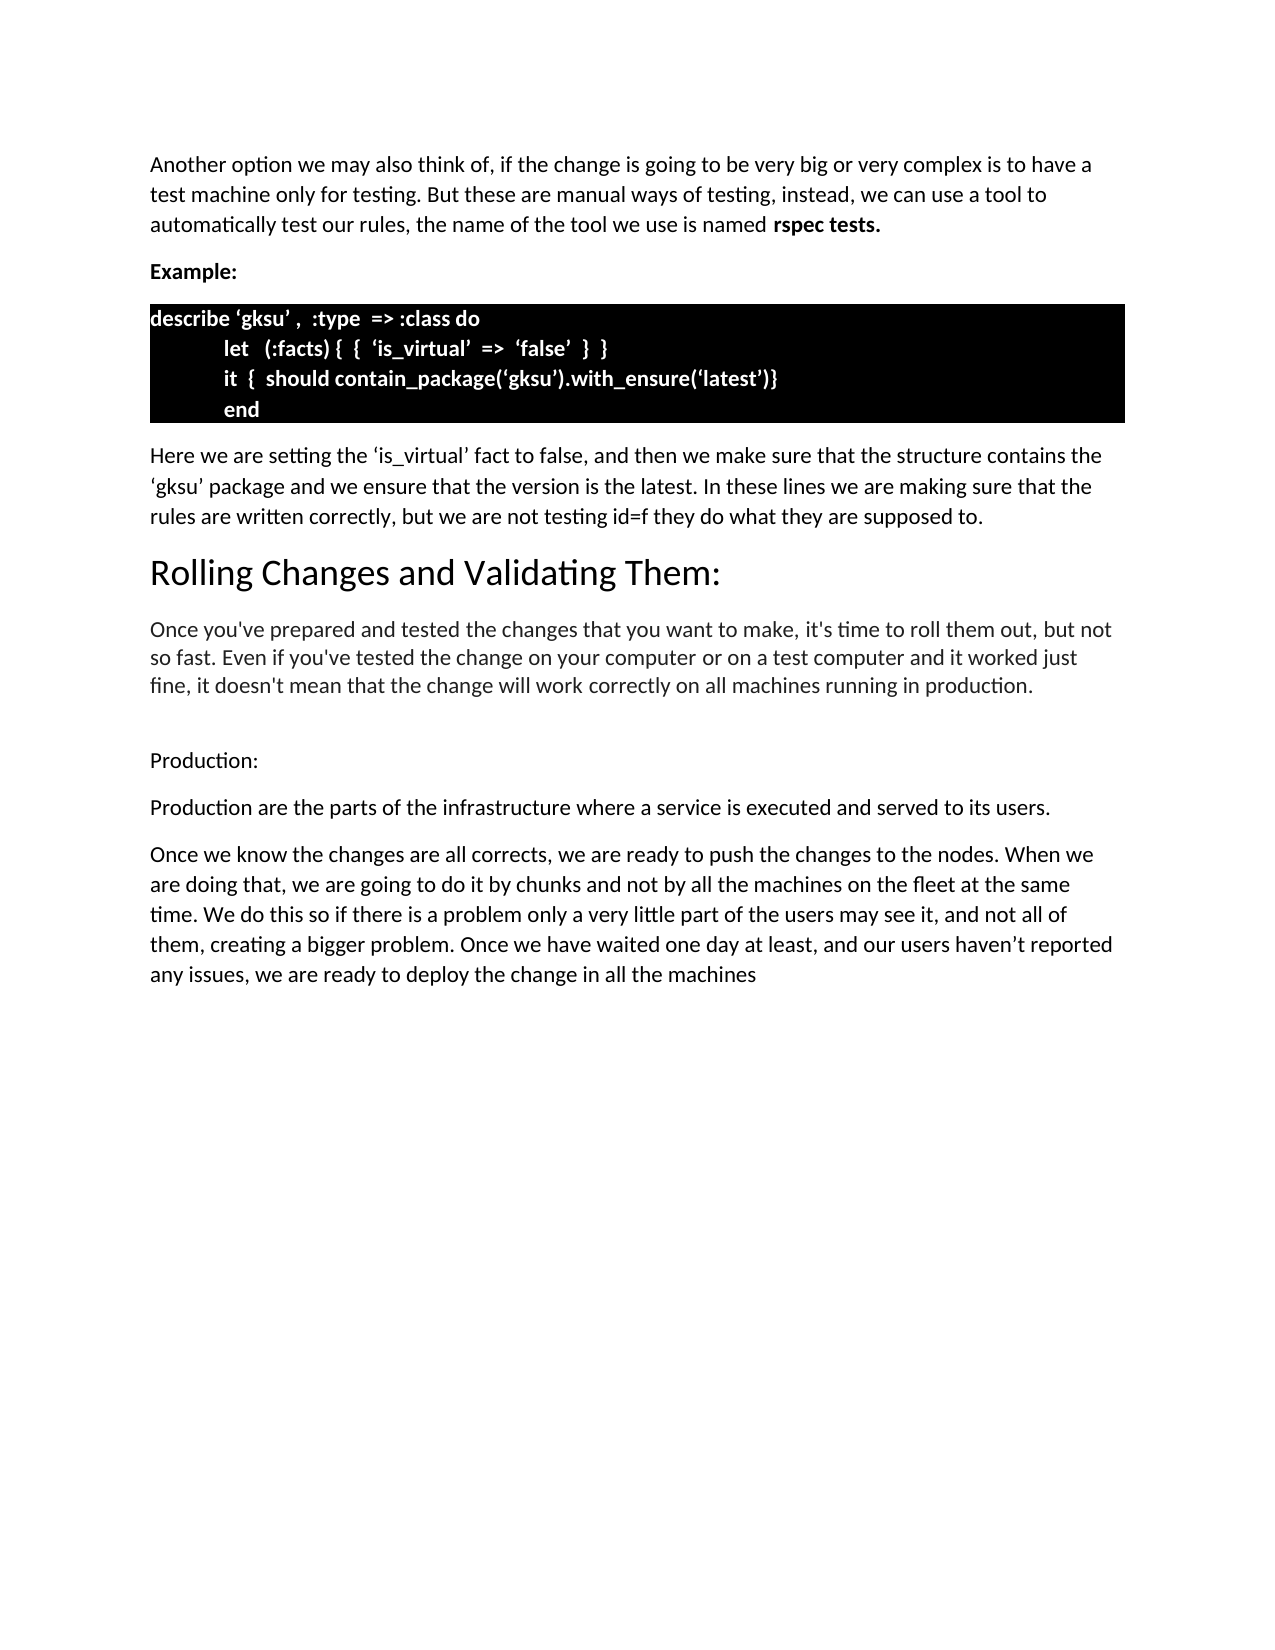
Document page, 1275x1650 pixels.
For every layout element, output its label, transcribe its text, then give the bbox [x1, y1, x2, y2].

text Here we are setting the ‘is_virtual’ fact to false, and then we make sure that the structure contains the ‘gksu’ package and we ensure that the version is the latest. In these lines we are making sure that the rules are written correctly, but we are not testing id=f they do what they are supposed to. [150, 442, 1125, 530]
text Production: [150, 746, 1125, 774]
text Example: [150, 257, 1125, 285]
text describe ‘gksu’ , :type => :class do let (:facts) { { ‘is_virtual’ => ‘false’ } } it { should contain_package(‘gksu’).with_ensure(‘latest’)} end [150, 304, 1125, 423]
text Once you've prepared and tested the changes that you want to make, it's time to roll them out, but not so fast. Even if you've tested the change on your computer or on a test computer and it worked just fine, it doesn't mean that the change will work correctly on all machines running in production. [150, 615, 1125, 699]
text Rolling Changes and Validating Them: [150, 549, 1125, 595]
text Another option we may also think of, if the change is going to be very big or very complex is to have a test machine only for testing. But these are manual ways of testing, instead, we can use a tool to automatically test our rules, the name of the tool we use is named rspec tests. [150, 150, 1125, 238]
text Once we know the changes are all corrects, we are ready to push the changes to the nodes. When we are doing that, we are going to do it by chunks and not by all the machines on the fleet at the same time. We do this so if there is a problem only a very little part of the users may see it, and not all of them, creating a bigger problem. Once we have waited one day at least, and our users haven’t reported any issues, we are ready to deploy the change in all the machines [150, 840, 1125, 989]
text Production are the parts of the infrastructure where a service is executed and served to its users. [150, 793, 1125, 821]
